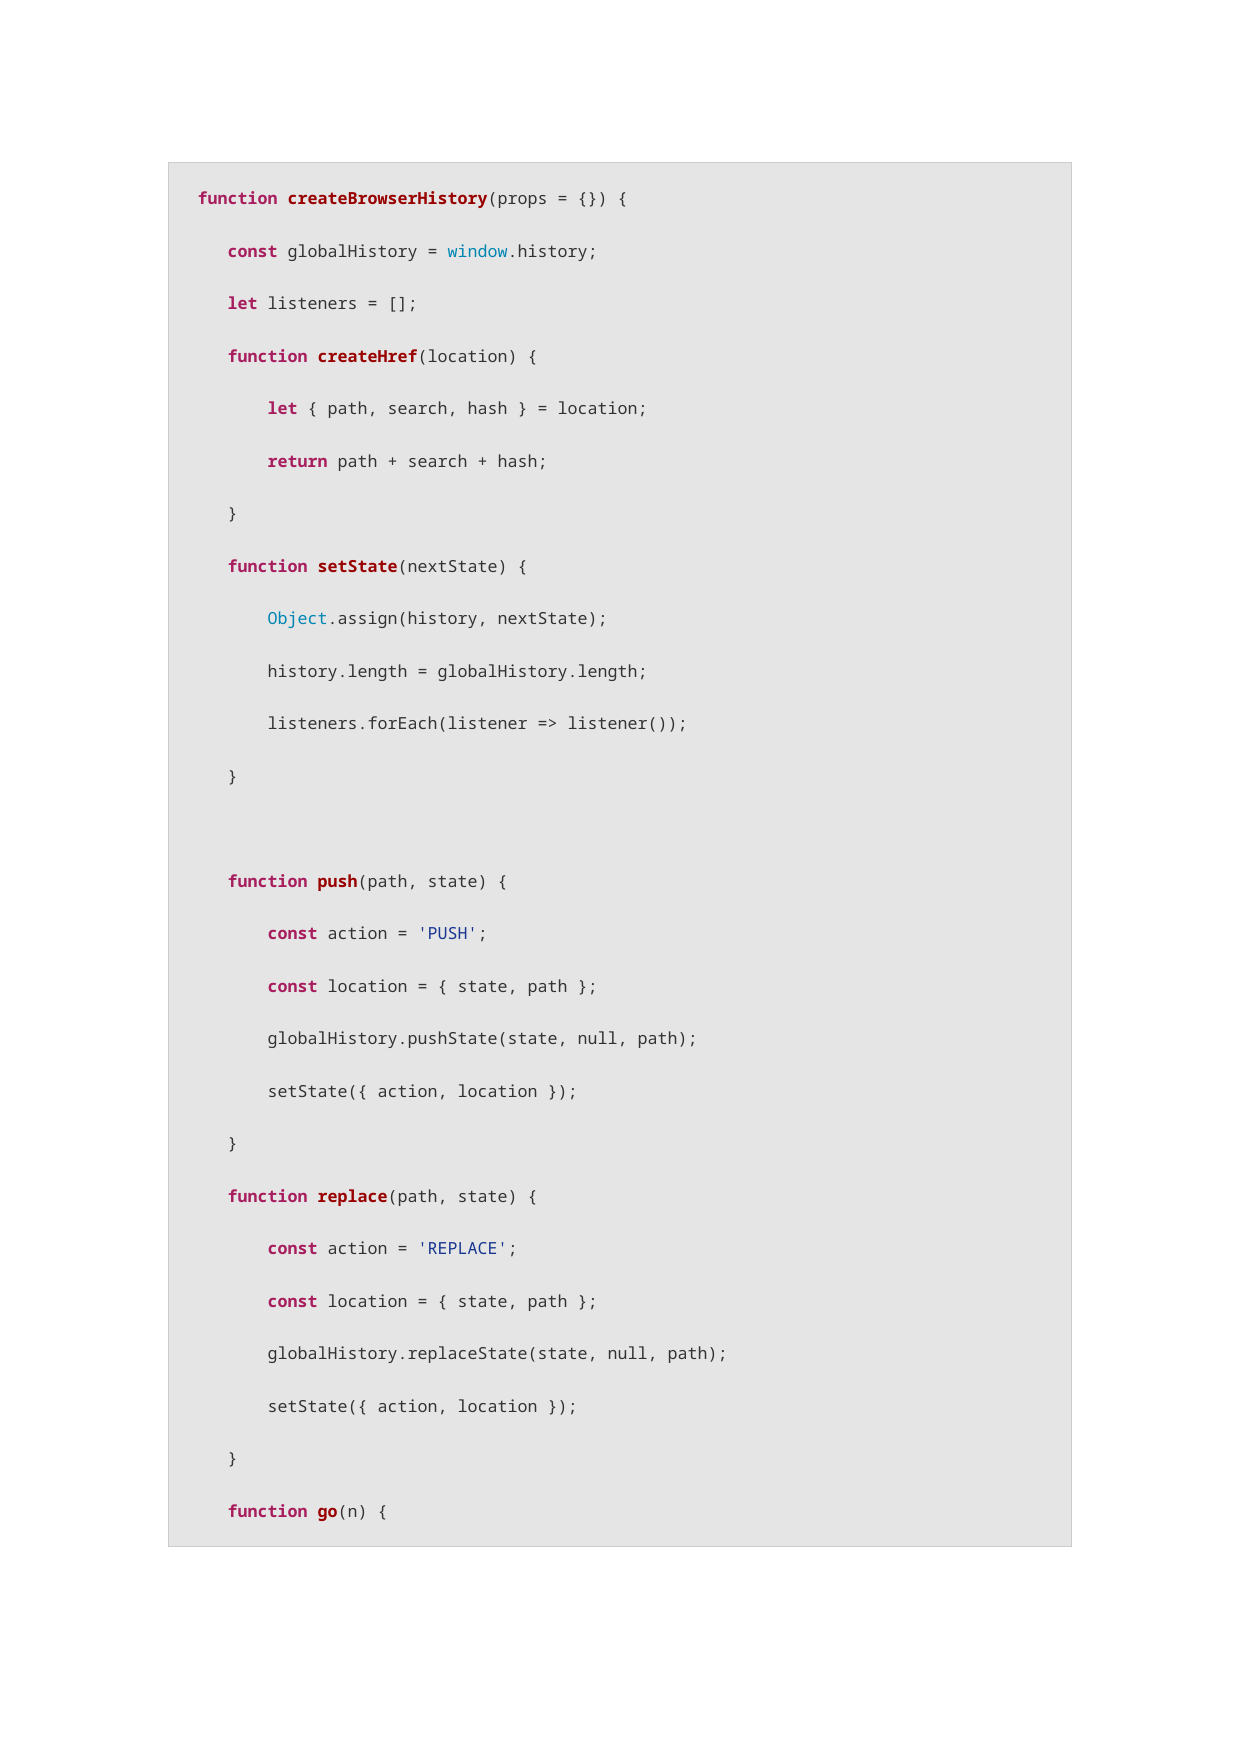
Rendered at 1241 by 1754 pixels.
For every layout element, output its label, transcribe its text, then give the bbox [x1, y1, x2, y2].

text function createHref(location) { [169, 319, 1071, 372]
text history.length = globalHistory.length; [169, 634, 1071, 687]
text function push(path, state) { [169, 844, 1071, 897]
text setState({ action, location }); [169, 1369, 1071, 1422]
text let { path, search, hash } = location; [169, 372, 1071, 424]
text } [169, 739, 1071, 792]
text const location = { state, path }; [169, 1264, 1071, 1317]
text const globalHistory = window.history; [169, 214, 1071, 267]
text globalHistory.pushState(state, null, path); [169, 1002, 1071, 1054]
text Object.assign(history, nextState); [169, 582, 1071, 634]
text const action = 'REPLACE'; [169, 1212, 1071, 1264]
text } [169, 1422, 1071, 1474]
text return path + search + hash; [169, 424, 1071, 477]
text function setState(nextState) { [169, 529, 1071, 582]
text listeners.forEach(listener => listener()); [169, 687, 1071, 739]
text function createBrowserHistory(props = {}) { [169, 163, 1071, 214]
text } [169, 1107, 1071, 1159]
text setState({ action, location }); [169, 1054, 1071, 1107]
text function go(n) { [169, 1474, 1071, 1546]
text const location = { state, path }; [169, 949, 1071, 1002]
text globalHistory.replaceState(state, null, path); [169, 1317, 1071, 1369]
text function replace(path, state) { [169, 1159, 1071, 1212]
text const action = 'PUSH'; [169, 897, 1071, 949]
text } [169, 477, 1071, 529]
text let listeners = []; [169, 267, 1071, 319]
